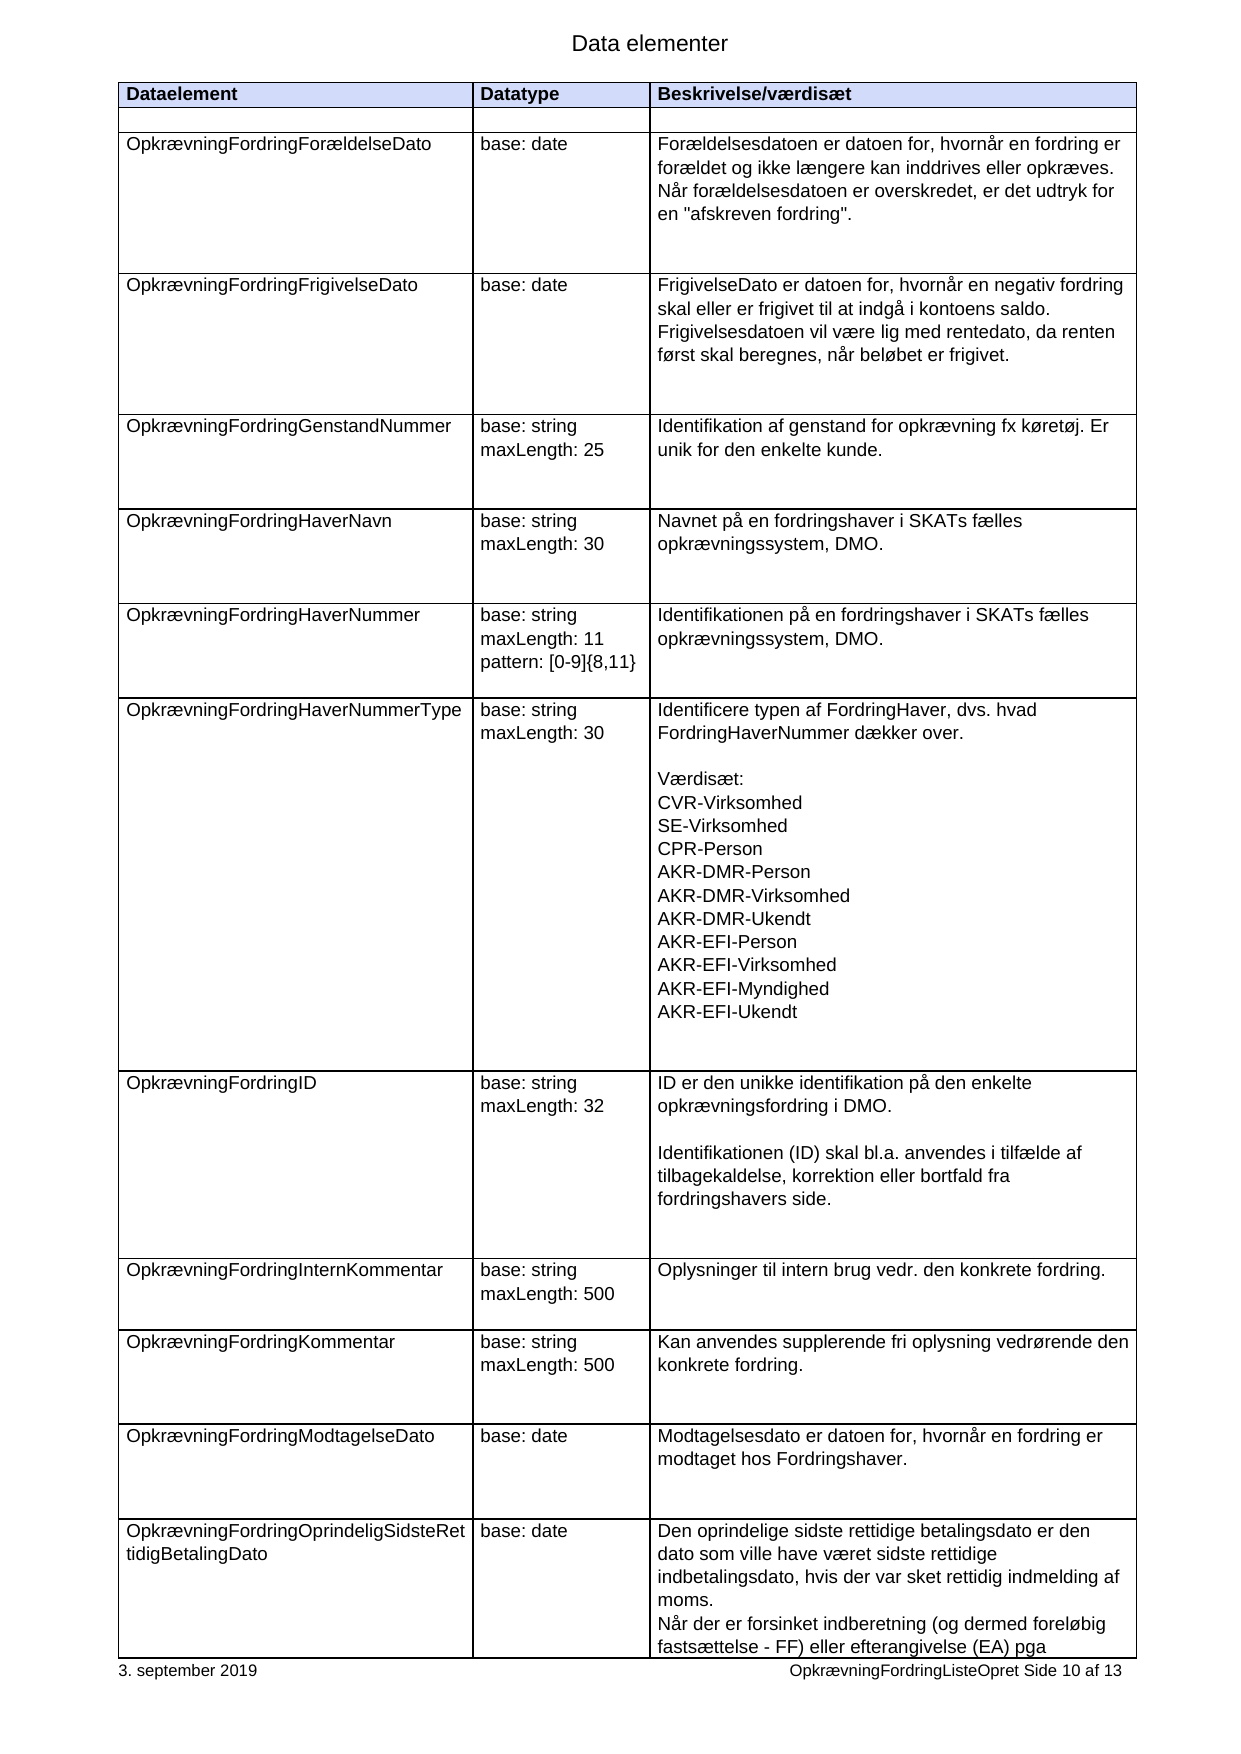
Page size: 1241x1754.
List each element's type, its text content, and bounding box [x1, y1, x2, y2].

table_cell Kan anvendes supplerende fri oplysning vedrørende den konkrete fordring. [651, 1331, 1136, 1423]
table_cell Oplysninger til intern brug vedr. den konkrete fordring. [651, 1259, 1136, 1329]
table_cell Modtagelsesdato er datoen for, hvornår en fordring er modtaget hos Fordringshaver. [651, 1425, 1136, 1518]
table_cell OpkrævningFordringHaverNummer [119, 604, 472, 697]
table_cell ID er den unikke identifikation på den enkelte opkrævningsfordring i DMO. Identifikationen (ID) skal bl.a. anvendes i tilfælde af tilbagekaldelse, korrektion eller bortfald fra fordringshavers side. [651, 1072, 1136, 1258]
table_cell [474, 108, 649, 132]
table_cell base: string maxLength: 30 [474, 510, 649, 602]
table_cell base: string maxLength: 32 [474, 1072, 649, 1258]
table_cell OpkrævningFordringKommentar [119, 1331, 472, 1423]
table_cell Identifikationen på en fordringshaver i SKATs fælles opkrævningssystem, DMO. [651, 604, 1136, 697]
table_cell base: date [474, 1425, 649, 1518]
table_cell OpkrævningFordringModtagelseDato [119, 1425, 472, 1518]
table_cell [651, 1520, 1136, 1657]
table_header Dataelement [119, 83, 472, 107]
table_cell Navnet på en fordringshaver i SKATs fælles opkrævningssystem, DMO. [651, 510, 1136, 602]
table_cell base: string maxLength: 30 [474, 699, 649, 1070]
table_cell Identifikation af genstand for opkrævning fx køretøj. Er unik for den enkelte kunde. [651, 415, 1136, 508]
table_cell base: string maxLength: 500 [474, 1331, 649, 1423]
table_header Datatype [474, 83, 649, 107]
table_cell base: string maxLength: 25 [474, 415, 649, 508]
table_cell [119, 108, 472, 132]
table_cell OpkrævningFordringInternKommentar [119, 1259, 472, 1329]
table_cell OpkrævningFordringID [119, 1072, 472, 1258]
table_cell base: date [474, 274, 649, 413]
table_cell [119, 1520, 472, 1657]
table_cell base: string maxLength: 500 [474, 1259, 649, 1329]
table_cell OpkrævningFordringHaverNummerType [119, 699, 472, 1070]
table_cell OpkrævningFordringGenstandNummer [119, 415, 472, 508]
table_cell base: date [474, 1520, 649, 1657]
table_cell Forældelsesdatoen er datoen for, hvornår en fordring er forældet og ikke længere kan inddrives eller opkræves. Når forældelsesdatoen er overskredet, er det udtryk for en "afskreven fordring". [651, 133, 1136, 273]
table_cell base: string maxLength: 11 pattern: [0-9]{8,11} [474, 604, 649, 697]
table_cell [651, 108, 1136, 132]
table_header Beskrivelse/værdisæt [651, 83, 1136, 107]
table_cell OpkrævningFordringFrigivelseDato [119, 274, 472, 413]
table_cell FrigivelseDato er datoen for, hvornår en negativ fordring skal eller er frigivet til at indgå i kontoens saldo. Frigivelsesdatoen vil være lig med rentedato, da renten først skal beregnes, når beløbet er frigivet. [651, 274, 1136, 413]
table_cell OpkrævningFordringForældelseDato [119, 133, 472, 273]
table_cell OpkrævningFordringHaverNavn [119, 510, 472, 602]
table_cell Identificere typen af FordringHaver, dvs. hvad FordringHaverNummer dækker over. Værdisæt: CVR-Virksomhed SE-Virksomhed CPR-Person AKR-DMR-Person AKR-DMR-Virksomhed AKR-DMR-Ukendt AKR-EFI-Person AKR-EFI-Virksomhed AKR-EFI-Myndighed AKR-EFI-Ukendt [651, 699, 1136, 1070]
table_cell base: date [474, 133, 649, 273]
